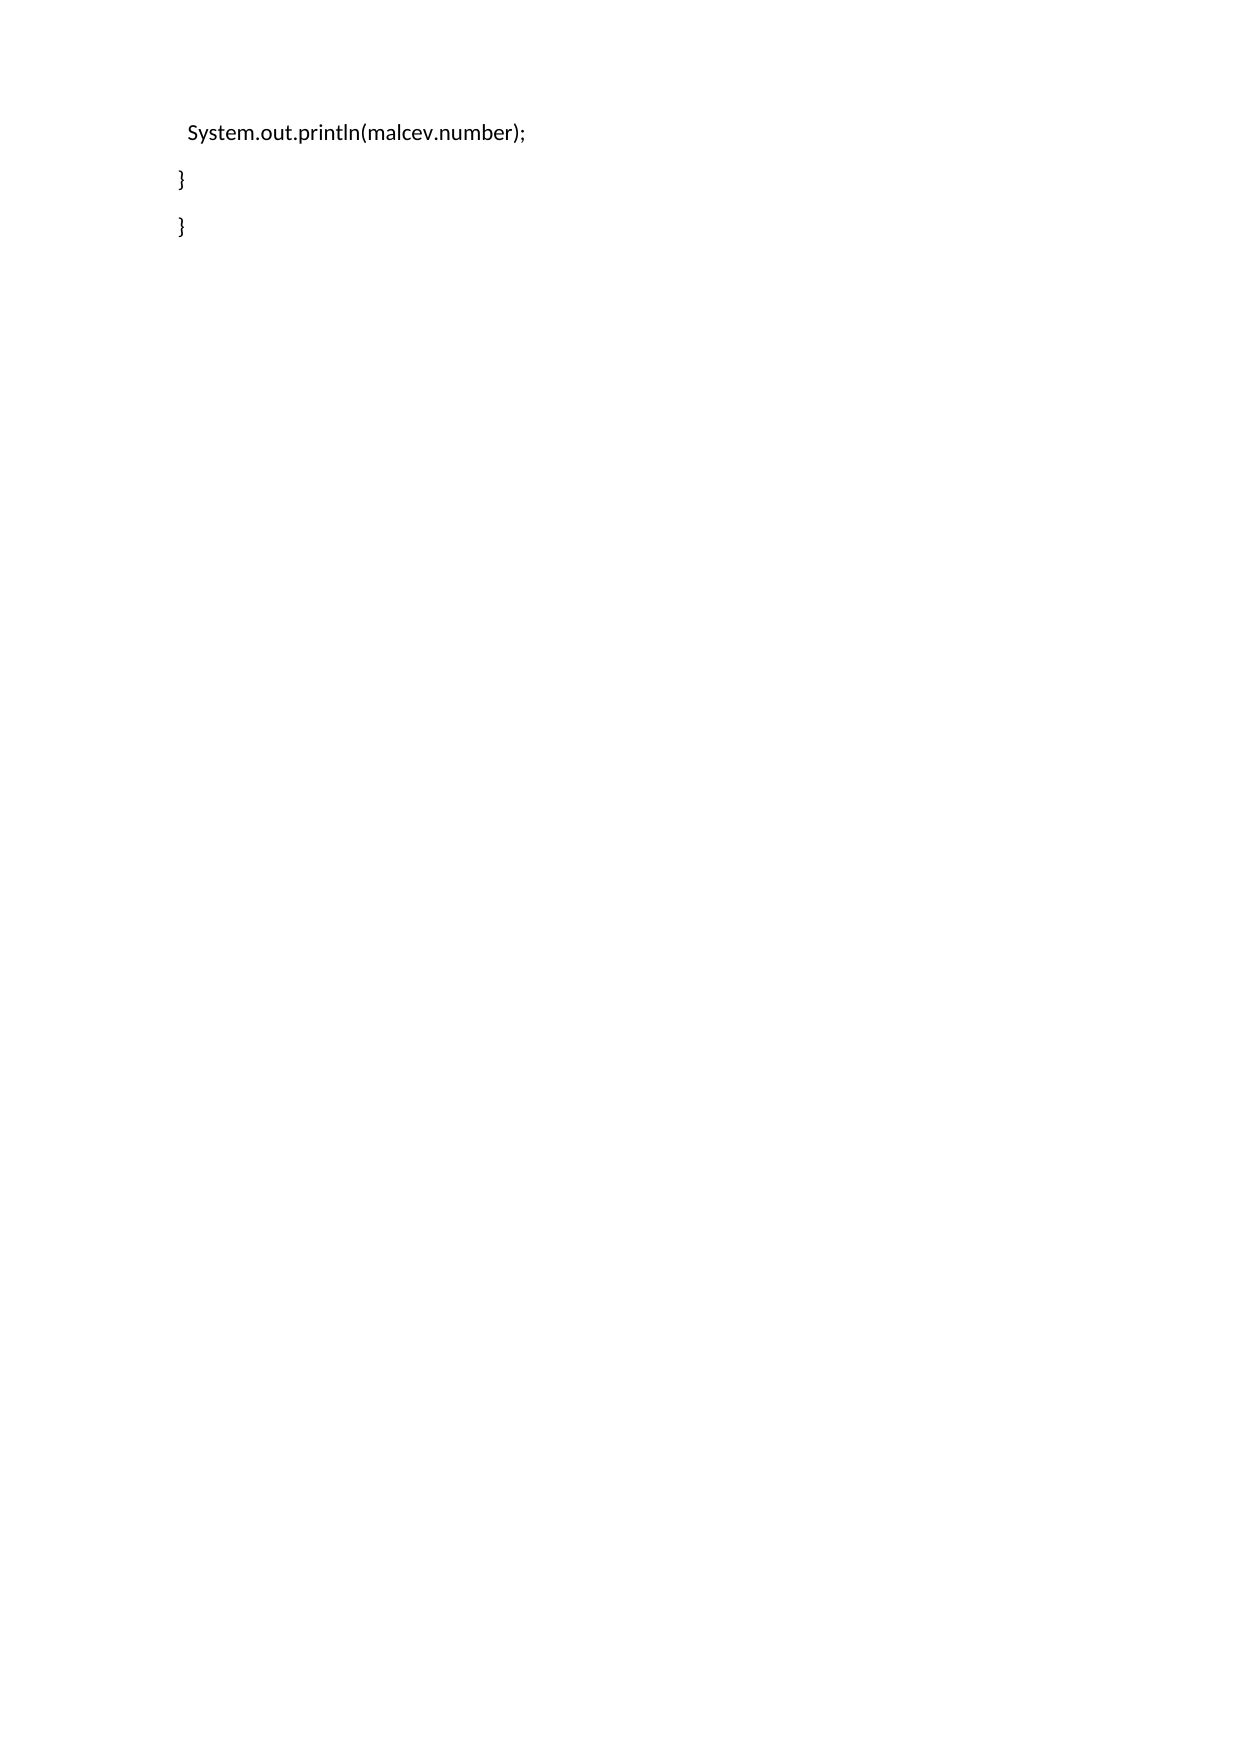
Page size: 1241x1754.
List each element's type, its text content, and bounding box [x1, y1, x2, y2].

text System.out.println(malcev.number); [177, 118, 1152, 146]
text } [177, 165, 1152, 193]
text } [177, 212, 1152, 240]
